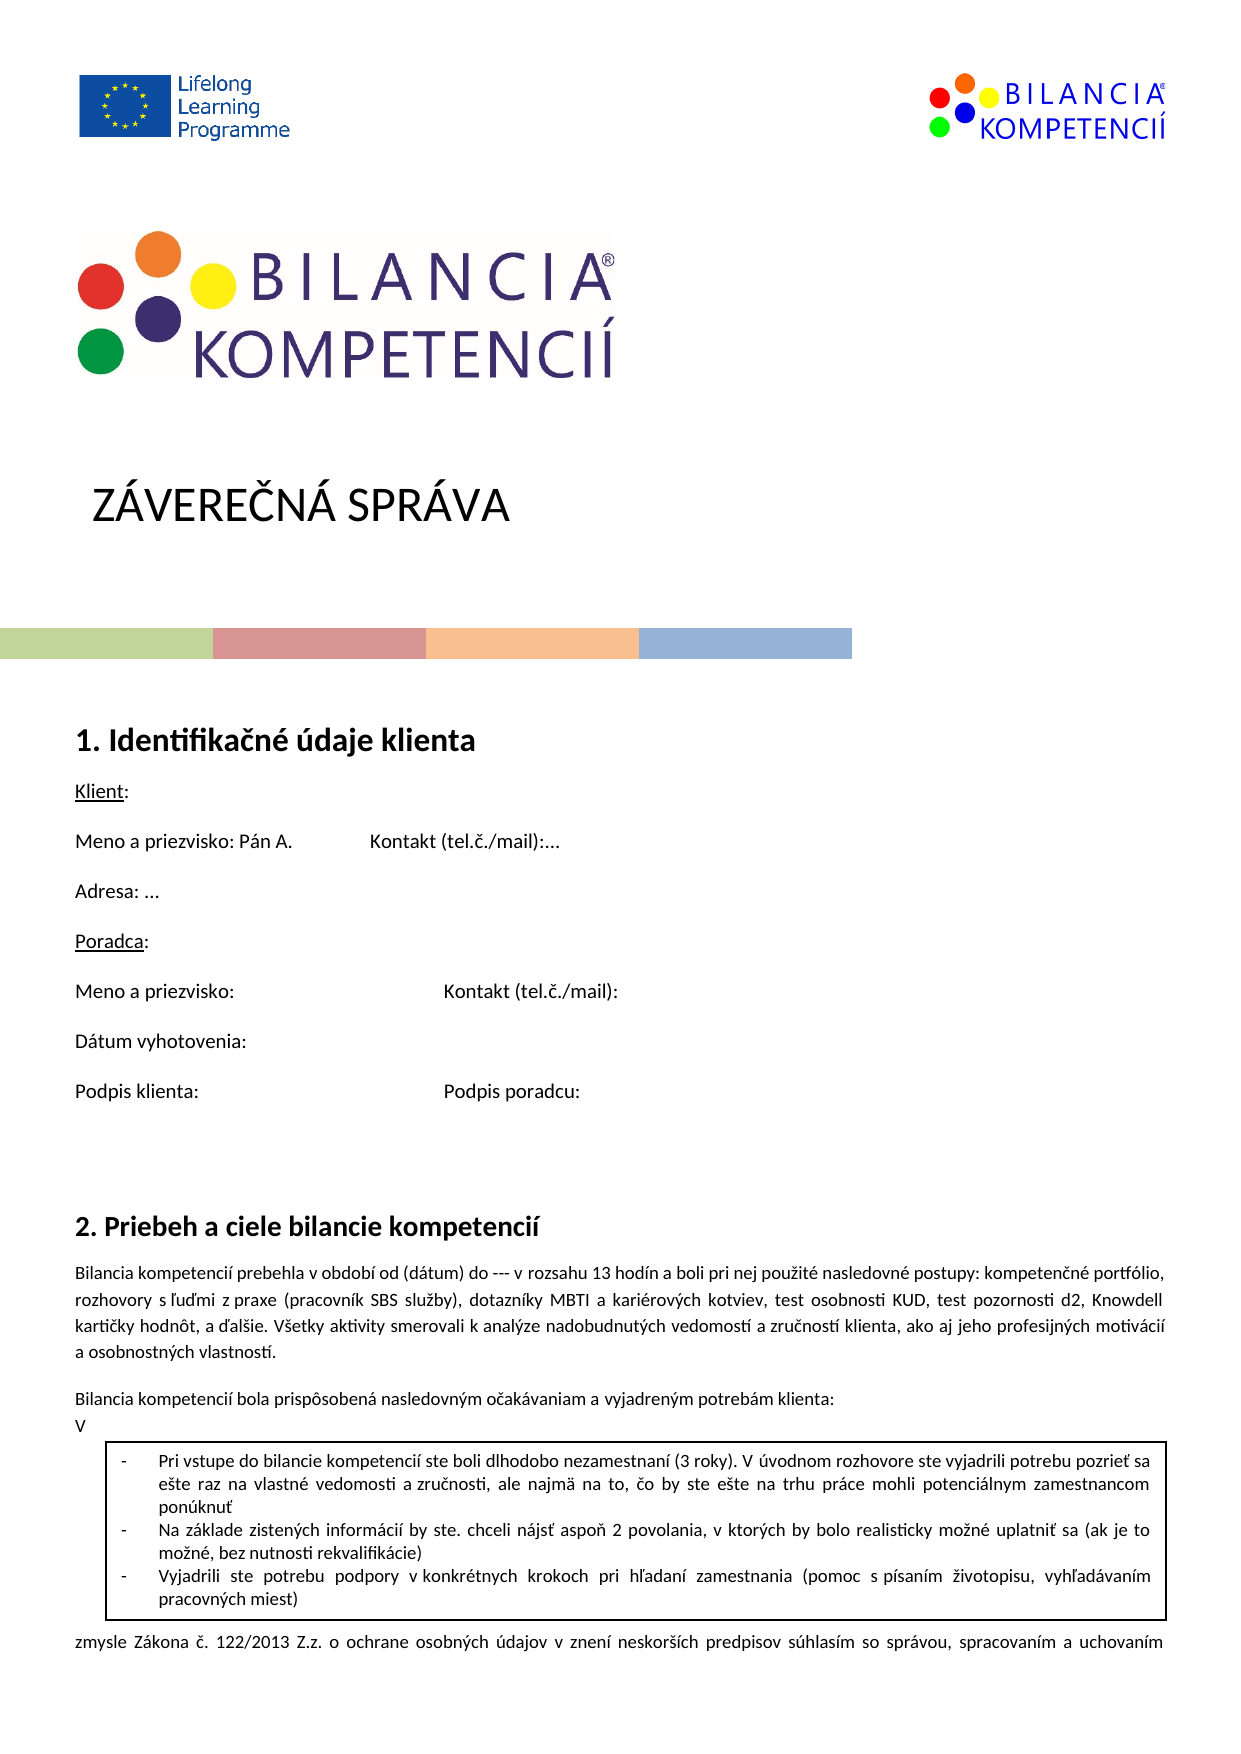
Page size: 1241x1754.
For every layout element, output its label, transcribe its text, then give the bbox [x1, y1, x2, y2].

list Bilancia kompetencií prebehla v období od (dátum) do --- v rozsahu 13 hodín a boli pri nej použité nasledovné postupy: kompetenčné portfólio, rozhovory s ľuďmi z praxe (pracovník SBS služby), dotazníky MBTI a kariérových kotviev, test osobnosti KUD, test pozornosti d2, Knowdell kartičky hodnôt, a ďalšie. Všetky aktivity smerovali k analýze nadobudnutých vedomostí a zručností klienta, ako aj jeho profesijných motivácií a osobnostných vlastností. [75, 1261, 1165, 1363]
text Dátum vyhotovenia: [75, 1029, 1165, 1054]
picture [929, 73, 1166, 139]
table_header [213, 628, 426, 659]
text Podpis klienta: Podpis poradcu: [75, 1079, 1165, 1104]
table_header [0, 628, 213, 659]
picture [71, 66, 297, 148]
text Adresa: ... [75, 879, 1165, 904]
table_header [426, 628, 639, 659]
text 2. Priebeh a ciele bilancie kompetencií [75, 1208, 1165, 1243]
text Meno a priezvisko: Pán A. Kontakt (tel.č./mail):... [75, 829, 1165, 854]
text Bilancia kompetencií bola prispôsobená nasledovným očakávaniam a vyjadreným potrebám klienta: [75, 1388, 1165, 1411]
text Meno a priezvisko: Kontakt (tel.č./mail): [75, 979, 1165, 1004]
text Poradca: [75, 929, 1165, 954]
picture [77, 231, 615, 378]
text Klient: [75, 779, 1165, 804]
table_header [639, 628, 852, 659]
subtitle 1. Identifikačné údaje klienta [75, 719, 1165, 760]
